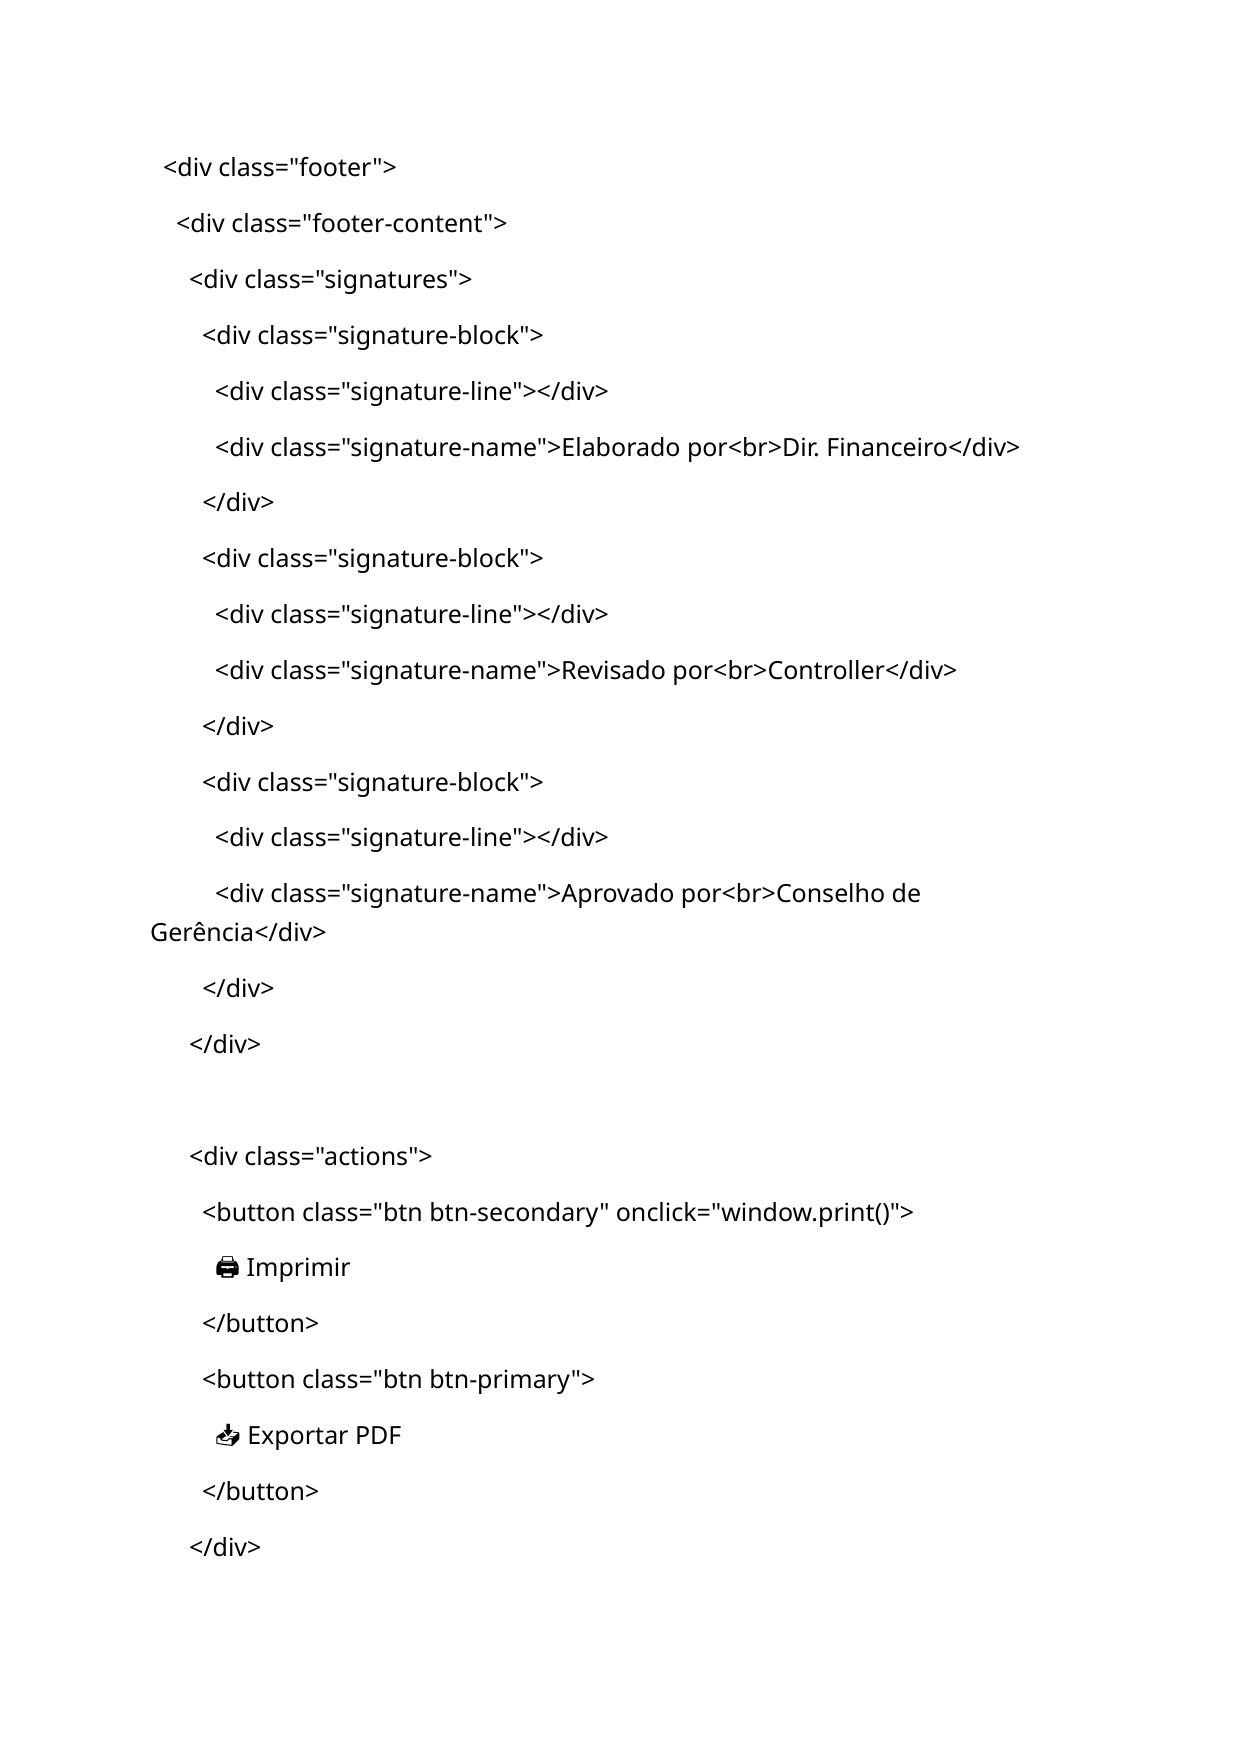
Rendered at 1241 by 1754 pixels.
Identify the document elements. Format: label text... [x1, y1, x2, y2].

text <button class="btn btn-primary"> [150, 1362, 1090, 1396]
text <div class="signature-name">Revisado por<br>Controller</div> [150, 652, 1090, 687]
text <div class="signature-block"> [150, 764, 1090, 798]
text </div> [150, 971, 1090, 1005]
text <div class="signature-line"></div> [150, 597, 1090, 631]
text <div class="signature-name">Elaborado por<br>Dir. Financeiro</div> [150, 429, 1090, 463]
text </div> [150, 1529, 1090, 1563]
text 🖨️ Imprimir [150, 1250, 1090, 1284]
text <div class="footer-content"> [150, 206, 1090, 240]
text <div class="signature-block"> [150, 541, 1090, 575]
text </div> [150, 708, 1090, 742]
text <div class="footer"> [150, 150, 1090, 184]
text <div class="actions"> [150, 1138, 1090, 1172]
text </div> [150, 485, 1090, 519]
text 📥 Exportar PDF [150, 1417, 1090, 1452]
text </div> [150, 1027, 1090, 1061]
text <div class="signature-line"></div> [150, 373, 1090, 407]
text <button class="btn btn-secondary" onclick="window.print()"> [150, 1194, 1090, 1228]
text </button> [150, 1473, 1090, 1507]
text </button> [150, 1306, 1090, 1340]
text <div class="signatures"> [150, 262, 1090, 296]
text <div class="signature-block"> [150, 317, 1090, 352]
text <div class="signature-name">Aprovado por<br>Conselho de Gerência</div> [150, 876, 1090, 949]
text <div class="signature-line"></div> [150, 820, 1090, 854]
